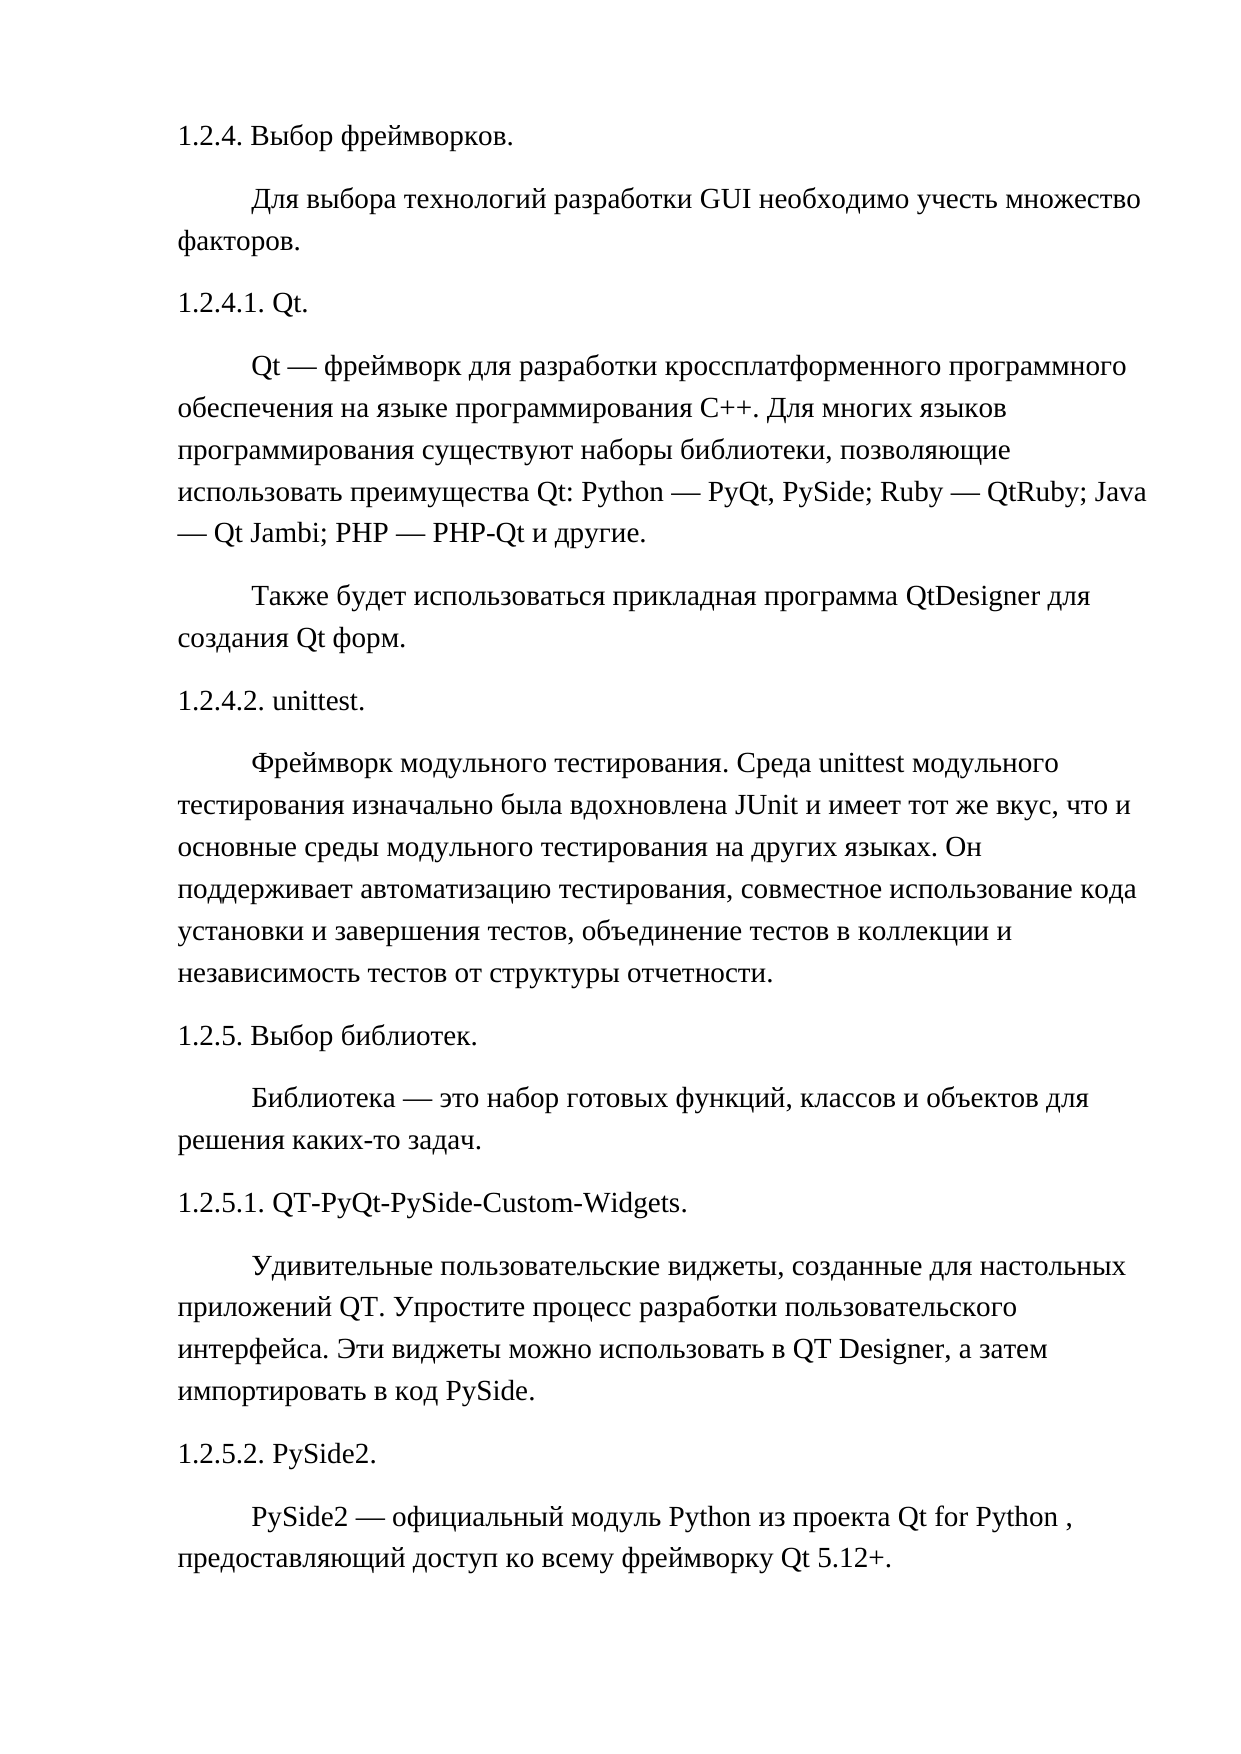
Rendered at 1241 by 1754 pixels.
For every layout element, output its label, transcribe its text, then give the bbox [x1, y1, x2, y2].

text 1.2.4.2. unittest. [177, 683, 1152, 716]
text 1.2.5.1. QT-PyQt-PySide-Custom-Widgets. [177, 1185, 1152, 1218]
text Для выбора технологий разработки GUI необходимо учесть множество факторов. [177, 181, 1152, 256]
text 1.2.5.2. PySide2. [177, 1436, 1152, 1469]
text PySide2 — официальный модуль Python из проекта Qt for Python , предоставляющий доступ ко всему фреймворку Qt 5.12+. [177, 1499, 1152, 1574]
text 1.2.4. Выбор фреймворков. [177, 118, 1152, 152]
text Qt — фреймворк для разработки кроссплатформенного программного обеспечения на языке программирования C++. Для многих языков программирования существуют наборы библиотеки, позволяющие использовать преимущества Qt: Python — PyQt, PySide; Ruby — QtRuby; Java — Qt Jambi; PHP — PHP-Qt и другие. [177, 348, 1152, 549]
text 1.2.4.1. Qt. [177, 285, 1152, 319]
text Фреймворк модульного тестирования. Среда unittest модульного тестирования изначально была вдохновлена ​​JUnit и имеет тот же вкус, что и основные среды модульного тестирования на других языках. Он поддерживает автоматизацию тестирования, совместное использование кода установки и завершения тестов, объединение тестов в коллекции и независимость тестов от структуры отчетности. [177, 746, 1152, 988]
text 1.2.5. Выбор библиотек. [177, 1018, 1152, 1051]
text Также будет использоваться прикладная программа QtDesigner для создания Qt форм. [177, 578, 1152, 654]
text Библиотека — это набор готовых функций, классов и объектов для решения каких-то задач. [177, 1080, 1152, 1156]
